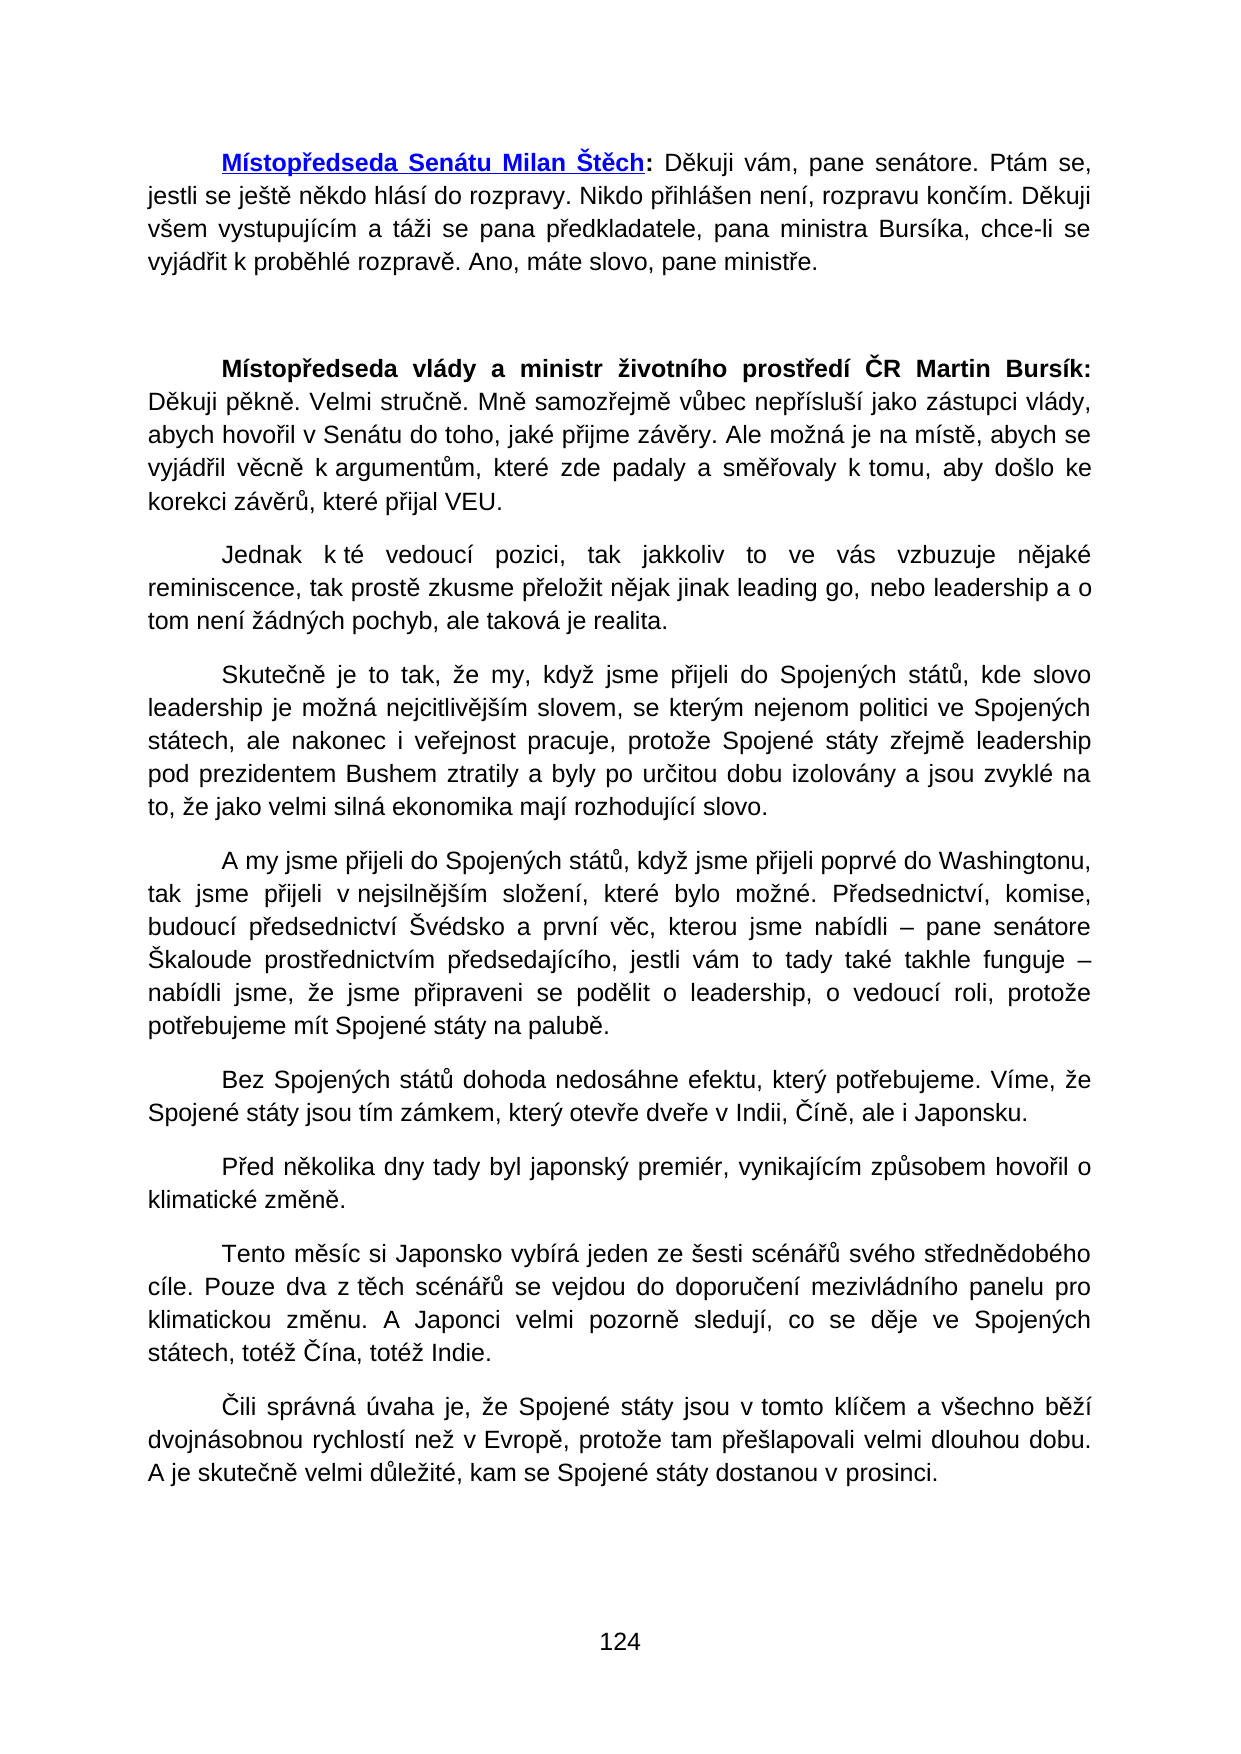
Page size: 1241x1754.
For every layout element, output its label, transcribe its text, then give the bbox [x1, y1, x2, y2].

text Skutečně je to tak, že my, když jsme přijeli do Spojených států, kde slovo leadership je možná nejcitlivějším slovem, se kterým nejenom politici ve Spojených státech, ale nakonec i veřejnost pracuje, protože Spojené státy zřejmě leadership pod prezidentem Bushem ztratily a byly po určitou dobu izolovány a jsou zvyklé na to, že jako velmi silná ekonomika mají rozhodující slovo. [148, 660, 1093, 821]
text Místopředseda Senátu Milan Štěch: Děkuji vám, pane senátore. Ptám se, jestli se ještě někdo hlásí do rozpravy. Nikdo přihlášen není, rozpravu končím. Děkuji všem vystupujícím a táži se pana předkladatele, pana ministra Bursíka, chce-li se vyjádřit k proběhlé rozpravě. Ano, máte slovo, pane ministře. [148, 148, 1093, 275]
text A my jsme přijeli do Spojených států, když jsme přijeli poprvé do Washingtonu, tak jsme přijeli v nejsilnějším složení, které bylo možné. Předsednictví, komise, budoucí předsednictví Švédsko a první věc, kterou jsme nabídli – pane senátore Škaloude prostřednictvím předsedajícího, jestli vám to tady také takhle funguje – nabídli jsme, že jsme připraveni se podělit o leadership, o vedoucí roli, protože potřebujeme mít Spojené státy na palubě. [148, 846, 1093, 1040]
text Čili správná úvaha je, že Spojené státy jsou v tomto klíčem a všechno běží dvojnásobnou rychlostí než v Evropě, protože tam přešlapovali velmi dlouhou dobu. A je skutečně velmi důležité, kam se Spojené státy dostanou v prosinci. [148, 1392, 1093, 1487]
text Před několika dny tady byl japonský premiér, vynikajícím způsobem hovořil o klimatické změně. [148, 1152, 1093, 1214]
text Místopředseda vlády a ministr životního prostředí ČR Martin Bursík: Děkuji pěkně. Velmi stručně. Mně samozřejmě vůbec nepřísluší jako zástupci vlády, abych hovořil v Senátu do toho, jaké přijme závěry. Ale možná je na místě, abych se vyjádřil věcně k argumentům, které zde padaly a směřovaly k tomu, aby došlo ke korekci závěrů, které přijal VEU. [148, 354, 1093, 515]
text Tento měsíc si Japonsko vybírá jeden ze šesti scénářů svého střednědobého cíle. Pouze dva z těch scénářů se vejdou do doporučení mezivládního panelu pro klimatickou změnu. A Japonci velmi pozorně sledují, co se děje ve Spojených státech, totéž Čína, totéž Indie. [148, 1239, 1093, 1367]
text Jednak k té vedoucí pozici, tak jakkoliv to ve vás vzbuzuje nějaké reminiscence, tak prostě zkusme přeložit nějak jinak leading go, nebo leadership a o tom není žádných pochyb, ale taková je realita. [148, 540, 1093, 635]
text Bez Spojených států dohoda nedosáhne efektu, který potřebujeme. Víme, že Spojené státy jsou tím zámkem, který otevře dveře v Indii, Číně, ale i Japonsku. [148, 1065, 1093, 1127]
